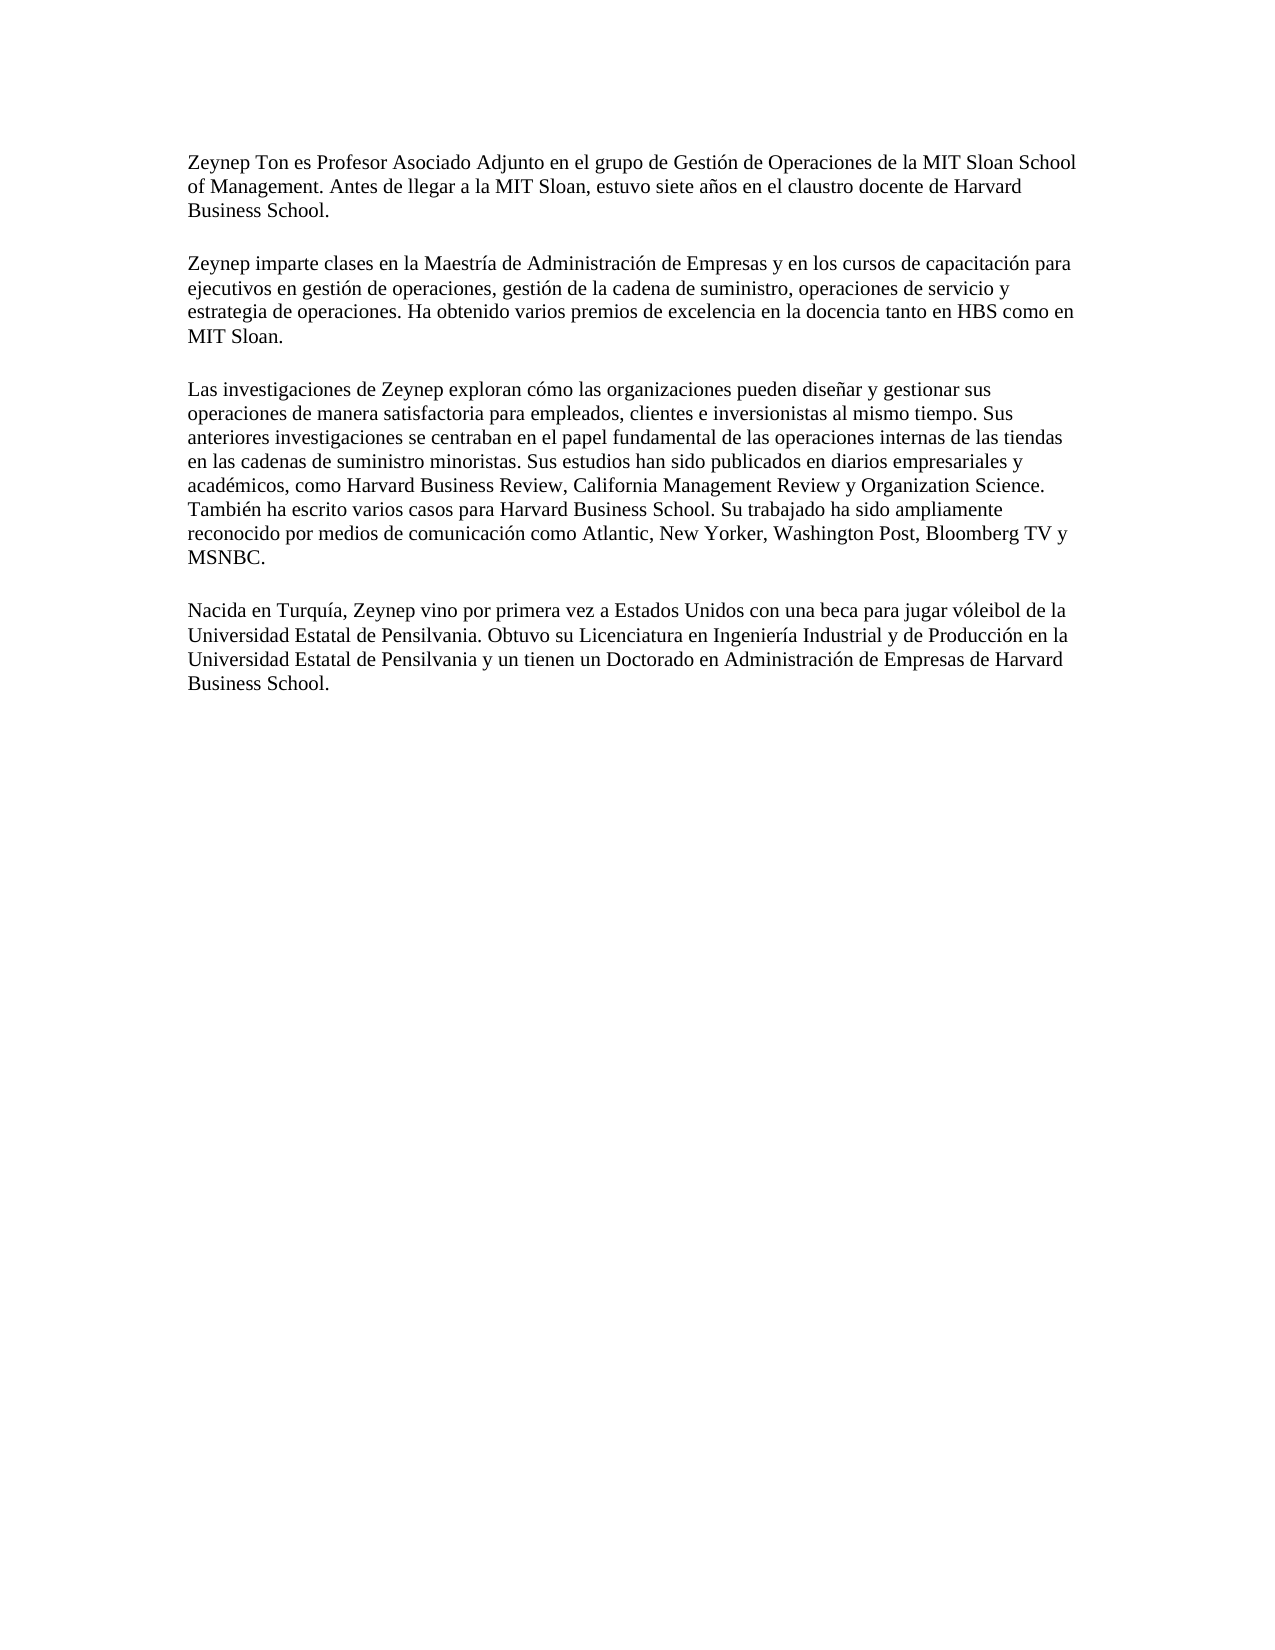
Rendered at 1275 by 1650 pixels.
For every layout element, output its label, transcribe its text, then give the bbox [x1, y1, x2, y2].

text Las investigaciones de Zeynep exploran cómo las organizaciones pueden diseñar y gestionar sus operaciones de manera satisfactoria para empleados, clientes e inversionistas al mismo tiempo. Sus anteriores investigaciones se centraban en el papel fundamental de las operaciones internas de las tiendas en las cadenas de suministro minoristas. Sus estudios han sido publicados en diarios empresariales y académicos, como Harvard Business Review, California Management Review y Organization Science. También ha escrito varios casos para Harvard Business School. Su trabajado ha sido ampliamente reconocido por medios de comunicación como Atlantic, New Yorker, Washington Post, Bloomberg TV y MSNBC. [187, 377, 1087, 569]
text Zeynep imparte clases en la Maestría de Administración de Empresas y en los cursos de capacitación para ejecutivos en gestión de operaciones, gestión de la cadena de suministro, operaciones de servicio y estrategia de operaciones. Ha obtenido varios premios de excelencia en la docencia tanto en HBS como en MIT Sloan. [187, 251, 1087, 348]
text Nacida en Turquía, Zeynep vino por primera vez a Estados Unidos con una beca para jugar vóleibol de la Universidad Estatal de Pensilvania. Obtuvo su Licenciatura en Ingeniería Industrial y de Producción en la Universidad Estatal de Pensilvania y un tienen un Doctorado en Administración de Empresas de Harvard Business School. [187, 598, 1087, 695]
text Zeynep Ton es Profesor Asociado Adjunto en el grupo de Gestión de Operaciones de la MIT Sloan School of Management. Antes de llegar a la MIT Sloan, estuvo siete años en el claustro docente de Harvard Business School. [187, 150, 1087, 222]
